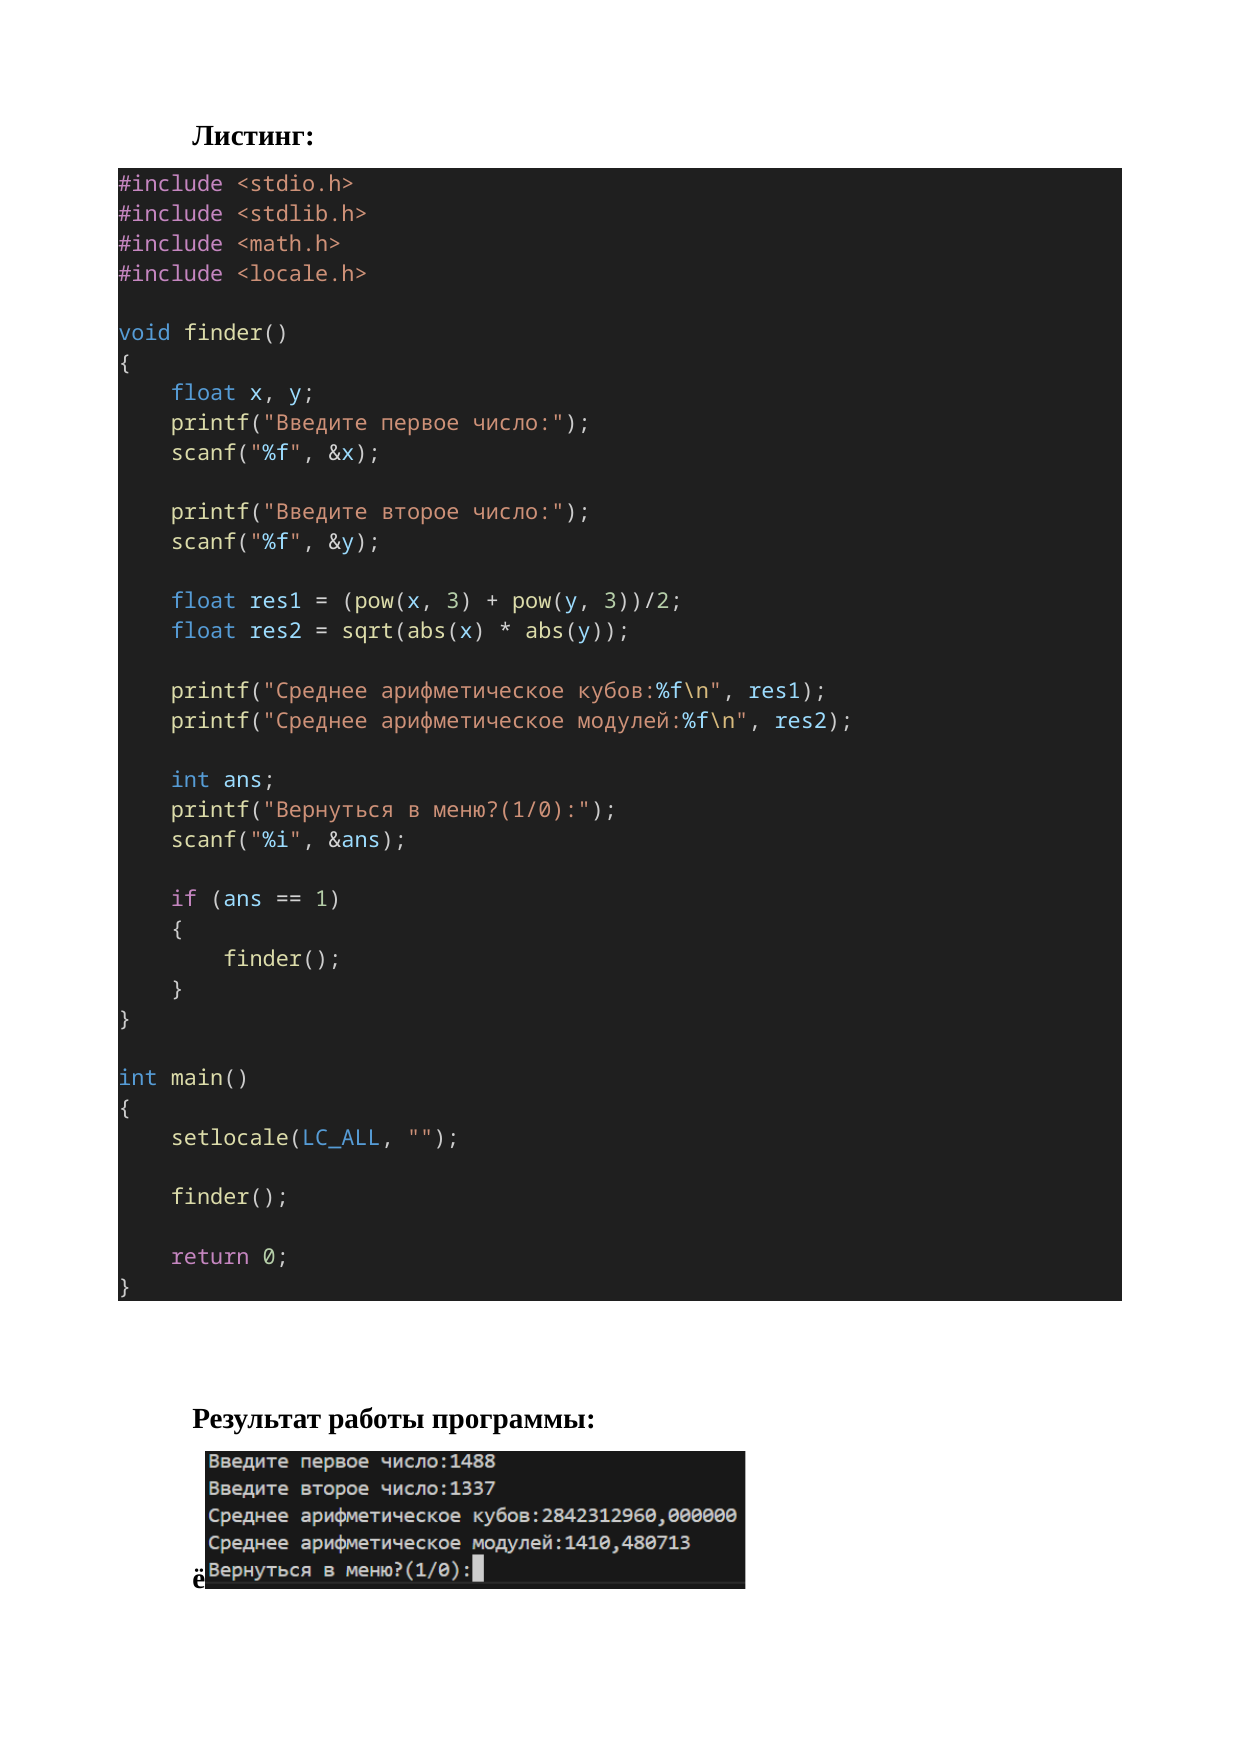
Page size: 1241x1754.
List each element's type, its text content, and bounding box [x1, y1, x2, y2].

text { [118, 913, 1122, 943]
text float x, y; [118, 377, 1122, 407]
text } [118, 973, 1122, 1003]
text #include <math.h> [118, 228, 1122, 258]
picture [205, 1451, 746, 1589]
text setlocale(LC_ALL, ""); [118, 1122, 1122, 1152]
text scanf("%f", &y); [118, 526, 1122, 556]
text printf("Среднее арифметическое кубов:%f\n", res1); [118, 675, 1122, 705]
text float res2 = sqrt(abs(x) * abs(y)); [118, 615, 1122, 645]
text printf("Введите второе число:"); [118, 496, 1122, 526]
text printf("Среднее арифметическое модулей:%f\n", res2); [118, 705, 1122, 734]
text Результат работы программы: [118, 1401, 1122, 1435]
text void finder() [118, 317, 1122, 347]
text { [118, 1092, 1122, 1122]
text if (ans == 1) [118, 883, 1122, 913]
text int main() [118, 1062, 1122, 1092]
text float res1 = (pow(x, 3) + pow(y, 3))/2; [118, 586, 1122, 615]
text printf("Введите первое число:"); [118, 407, 1122, 437]
text #include <stdlib.h> [118, 198, 1122, 228]
text int ans; [118, 764, 1122, 794]
text return 0; [118, 1241, 1122, 1271]
text #include <locale.h> [118, 258, 1122, 288]
text finder(); [118, 1181, 1122, 1211]
text } [118, 1271, 1122, 1301]
text { [118, 347, 1122, 377]
text #include <stdio.h> [118, 168, 1122, 198]
text scanf("%i", &ans); [118, 824, 1122, 854]
text Листинг: [118, 118, 1122, 152]
text printf("Вернуться в меню?(1/0):"); [118, 794, 1122, 824]
text finder(); [118, 943, 1122, 973]
text } [118, 1003, 1122, 1032]
text scanf("%f", &x); [118, 437, 1122, 466]
